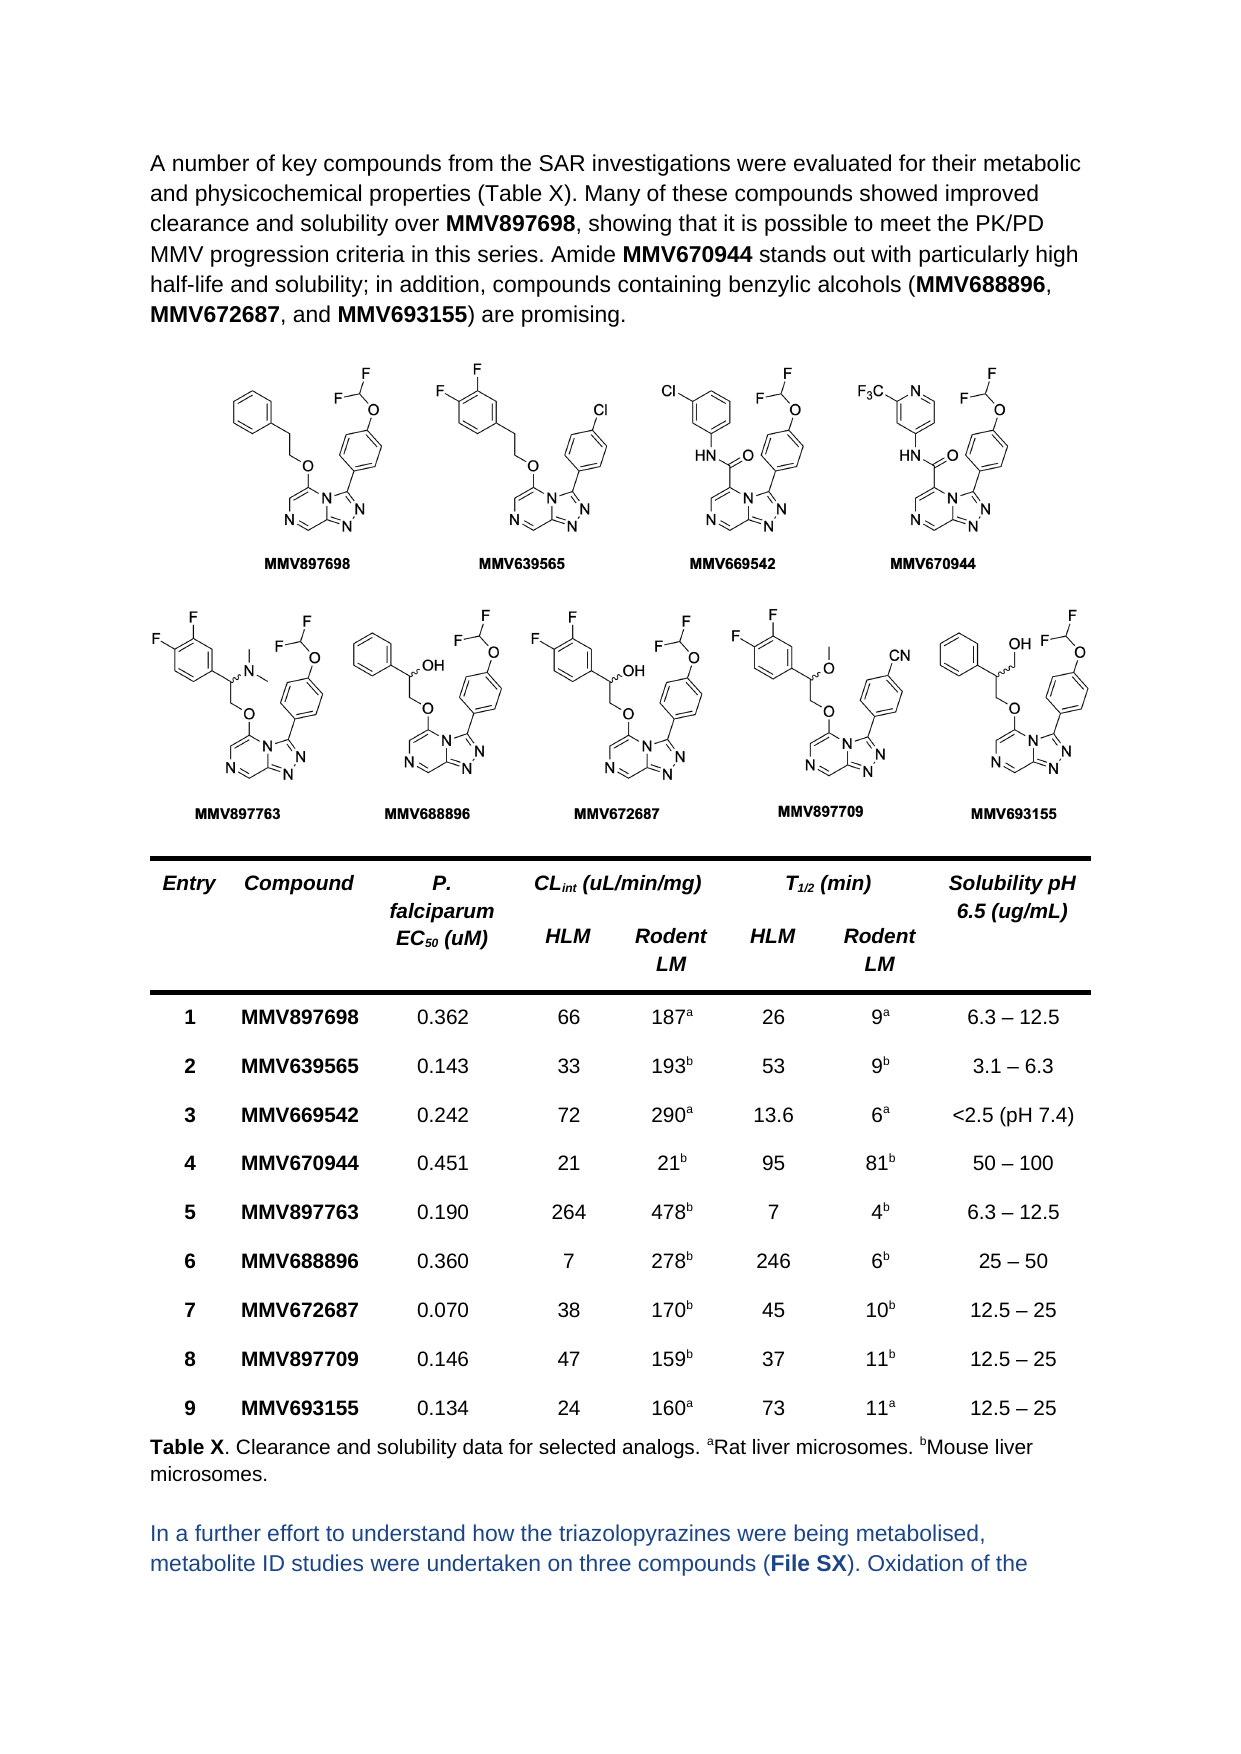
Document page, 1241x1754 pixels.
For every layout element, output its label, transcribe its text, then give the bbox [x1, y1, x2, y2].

table_cell 53 [722, 1044, 825, 1092]
table_cell 0.190 [370, 1190, 516, 1239]
table_header Compound [230, 861, 370, 990]
table_cell 3 [150, 1092, 229, 1141]
table_cell 73 [722, 1386, 825, 1434]
table_cell 4b [825, 1190, 936, 1239]
table_cell 170b [622, 1288, 722, 1337]
table_cell 26 [722, 995, 825, 1043]
table_cell 6.3 – 12.5 [936, 995, 1091, 1043]
table_cell <2.5 (pH 7.4) [936, 1092, 1091, 1141]
table_cell MMV669542 [230, 1092, 370, 1141]
table_cell 278b [622, 1239, 722, 1288]
table_cell 11a [825, 1386, 936, 1434]
table_cell 5 [150, 1190, 229, 1239]
table_cell MMV693155 [230, 1386, 370, 1434]
table_cell 6.3 – 12.5 [936, 1190, 1091, 1239]
table_cell 12.5 – 25 [936, 1386, 1091, 1434]
table_cell MMV897698 [230, 995, 370, 1043]
table_cell 160a [622, 1386, 722, 1434]
table_cell 7 [150, 1288, 229, 1337]
table_cell 4 [150, 1141, 229, 1190]
table_cell 21 [516, 1141, 622, 1190]
table_cell MMV672687 [230, 1288, 370, 1337]
table_cell 38 [516, 1288, 622, 1337]
text Table X. Clearance and solubility data for selected analogs. aRat liver microsomes. bMouse liver microsomes. [150, 1434, 1090, 1486]
table_header CLint (uL/min/mg) [516, 861, 722, 909]
table_cell 3.1 – 6.3 [936, 1044, 1091, 1092]
table_cell 0.242 [370, 1092, 516, 1141]
table_cell 9 [150, 1386, 229, 1434]
table_cell 0.143 [370, 1044, 516, 1092]
table_cell 478b [622, 1190, 722, 1239]
table_cell 187a [622, 995, 722, 1043]
table_cell 95 [722, 1141, 825, 1190]
table_cell MMV897763 [230, 1190, 370, 1239]
table_cell MMV688896 [230, 1239, 370, 1288]
table_cell 12.5 – 25 [936, 1337, 1091, 1386]
table_cell 7 [516, 1239, 622, 1288]
table_cell HLM [722, 909, 825, 990]
table_cell HLM [516, 909, 622, 990]
table_cell 12.5 – 25 [936, 1288, 1091, 1337]
table_cell 13.6 [722, 1092, 825, 1141]
table_cell 25 – 50 [936, 1239, 1091, 1288]
table_cell 50 – 100 [936, 1141, 1091, 1190]
table_cell 0.451 [370, 1141, 516, 1190]
table_cell 193b [622, 1044, 722, 1092]
table_cell 11b [825, 1337, 936, 1386]
table_header Solubility pH 6.5 (ug/mL) [936, 861, 1091, 990]
table_cell 0.070 [370, 1288, 516, 1337]
table_cell 66 [516, 995, 622, 1043]
table_cell 10b [825, 1288, 936, 1337]
table_header P. falciparum EC50 (uM) [370, 861, 516, 990]
table_cell Rodent LM [622, 909, 722, 990]
table_cell 8 [150, 1337, 229, 1386]
table_cell 264 [516, 1190, 622, 1239]
table_cell 72 [516, 1092, 622, 1141]
picture [150, 361, 1091, 822]
table_cell 0.362 [370, 995, 516, 1043]
table_cell 9a [825, 995, 936, 1043]
table_cell 7 [722, 1190, 825, 1239]
table_cell 24 [516, 1386, 622, 1434]
table_cell 37 [722, 1337, 825, 1386]
table_cell 9b [825, 1044, 936, 1092]
text A number of key compounds from the SAR investigations were evaluated for their metabolic and physicochemical properties (Table X). Many of these compounds showed improved clearance and solubility over MMV897698, showing that it is possible to meet the PK/PD MMV progression criteria in this series. Amide MMV670944 stands out with particularly high half-life and solubility; in addition, compounds containing benzylic alcohols (MMV688896, MMV672687, and MMV693155) are promising. [150, 150, 1090, 327]
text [150, 1520, 1090, 1576]
table_cell MMV897709 [230, 1337, 370, 1386]
table_cell 1 [150, 995, 229, 1043]
table_cell 33 [516, 1044, 622, 1092]
table_header T1/2 (min) [722, 861, 936, 909]
table_cell 47 [516, 1337, 622, 1386]
table_cell 45 [722, 1288, 825, 1337]
table_cell 81b [825, 1141, 936, 1190]
table_cell 290a [622, 1092, 722, 1141]
table_cell 21b [622, 1141, 722, 1190]
table_header Entry [150, 861, 229, 990]
table_cell 0.134 [370, 1386, 516, 1434]
table_cell 0.360 [370, 1239, 516, 1288]
table_cell 246 [722, 1239, 825, 1288]
table_cell 0.146 [370, 1337, 516, 1386]
table_cell 6 [150, 1239, 229, 1288]
table_cell 6b [825, 1239, 936, 1288]
table_cell 159b [622, 1337, 722, 1386]
table_cell 2 [150, 1044, 229, 1092]
table_cell 6a [825, 1092, 936, 1141]
table_cell MMV670944 [230, 1141, 370, 1190]
table_cell MMV639565 [230, 1044, 370, 1092]
table_cell Rodent LM [825, 909, 936, 990]
